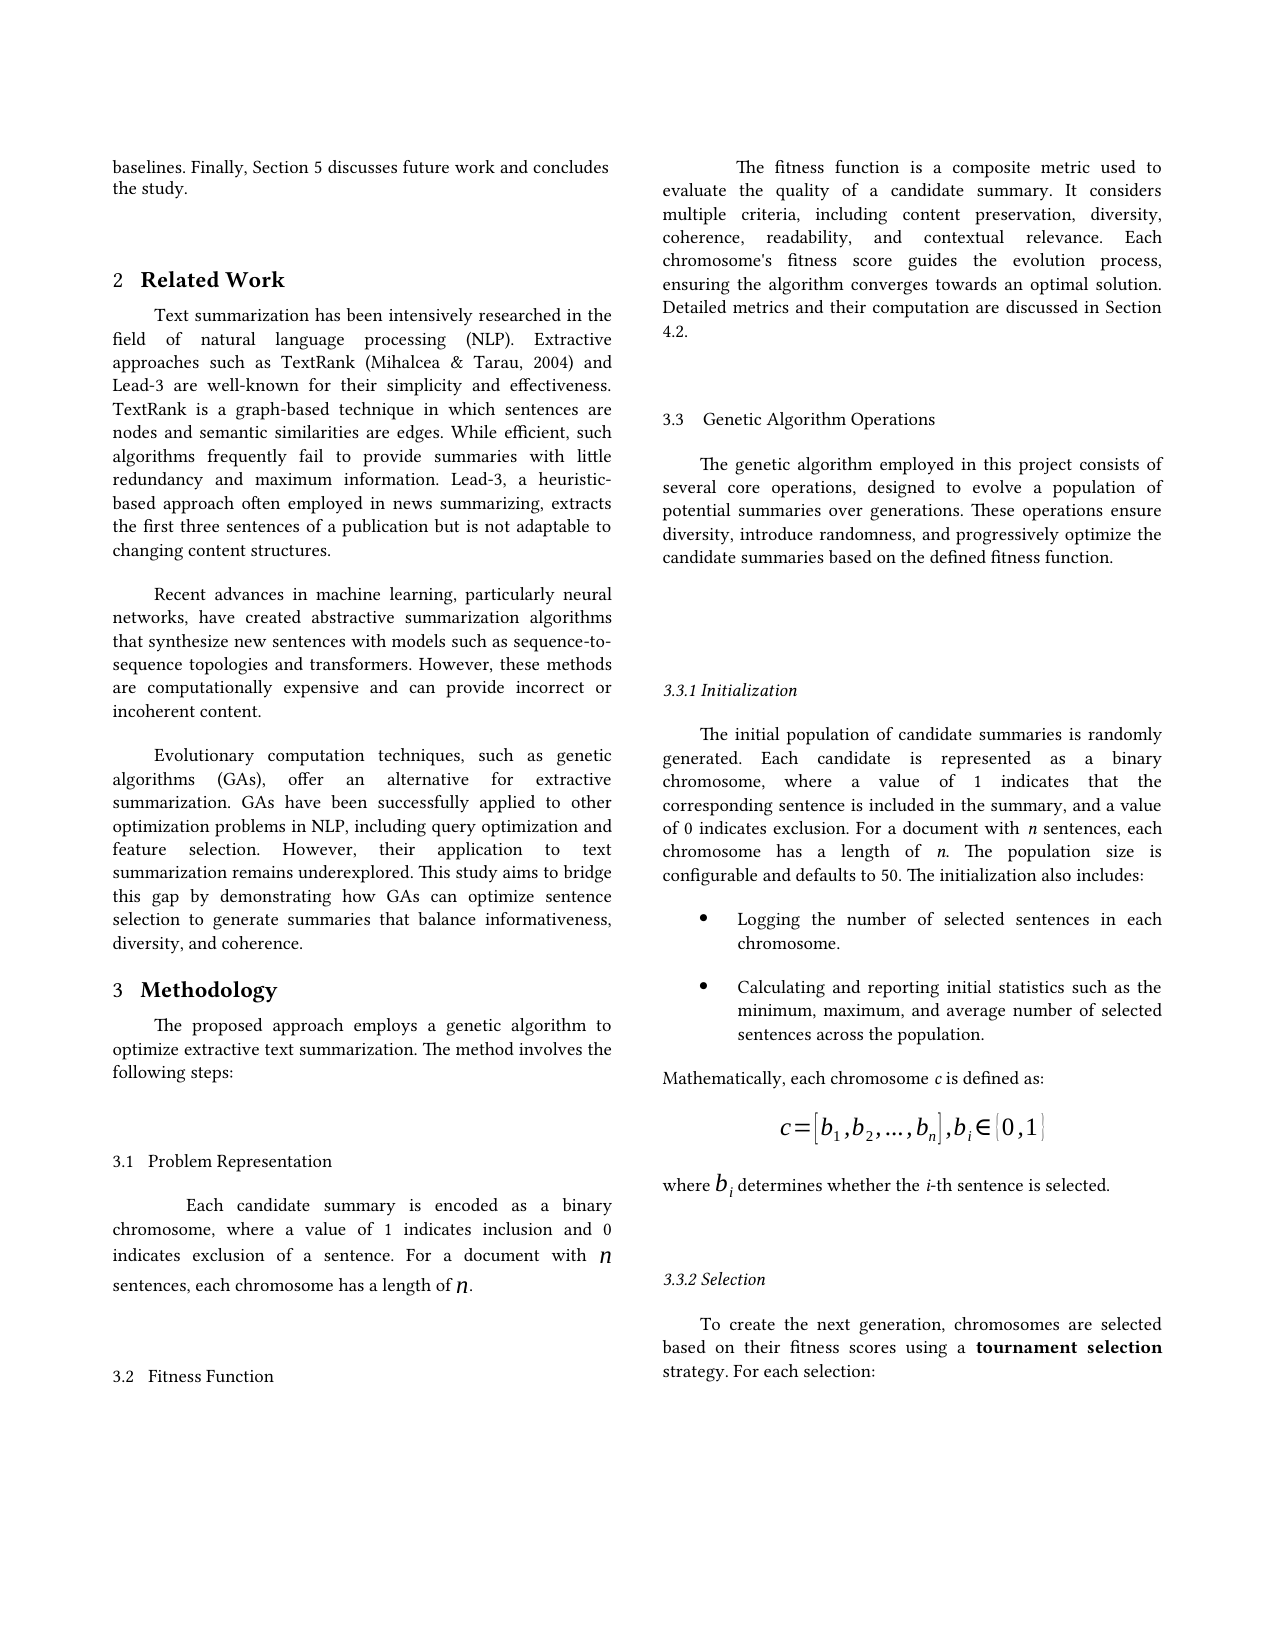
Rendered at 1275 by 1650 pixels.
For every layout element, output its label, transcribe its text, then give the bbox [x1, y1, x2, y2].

list Calculating and reporting initial statistics such as the minimum, maximum, and average number of selected sentences across the population. [700, 977, 1162, 1045]
text Recent advances in machine learning, particularly neural networks, have created abstractive summarization algorithms that synthesize new sentences with models such as sequence-to-sequence topologies and transformers. However, these methods are computationally expensive and can provide incorrect or incoherent content. [112, 583, 612, 722]
text 3.3.1 Initialization [662, 680, 1162, 701]
text Text summarization has been intensively researched in the field of natural language processing (NLP). Extractive approaches such as TextRank (Mihalcea & Tarau, 2004) and Lead-3 are well-known for their simplicity and effectiveness. TextRank is a graph-based technique in which sentences are nodes and semantic similarities are edges. While efficient, such algorithms frequently fail to provide summaries with little redundancy and maximum information. Lead-3, a heuristic-based approach often employed in news summarizing, extracts the first three sentences of a publication but is not adaptable to changing content structures. [112, 305, 612, 561]
text The initial population of candidate summaries is randomly generated. Each candidate is represented as a binary chromosome, where a value of 1 indicates that the corresponding sentence is included in the summary, and a value of 0 indicates exclusion. For a document with n sentences, each chromosome has a length of n. The population size is configurable and defaults to 50. The initialization also includes: [662, 724, 1162, 886]
text 2 Related Work [112, 266, 612, 293]
text 3 Methodology [112, 977, 612, 1003]
text 3.1 Problem Representation [112, 1150, 612, 1172]
list Logging the number of selected sentences in each chromosome. [700, 909, 1162, 954]
text 3.3.2 Selection [662, 1269, 1162, 1290]
text The proposed approach employs a genetic algorithm to optimize extractive text summarization. The method involves the following steps: [112, 1015, 612, 1083]
text Mathematically, each chromosome c is defined as: [662, 1068, 1162, 1089]
text The genetic algorithm employed in this project consists of several core operations, designed to evolve a population of potential summaries over generations. These operations ensure diversity, introduce randomness, and progressively optimize the candidate summaries based on the defined fitness function. [662, 453, 1162, 568]
text where ​ determines whether the i-th sentence is selected. [662, 1169, 1162, 1201]
text The fitness function is a composite metric used to evaluate the quality of a candidate summary. It considers multiple criteria, including content preservation, diversity, coherence, readability, and contextual relevance. Each chromosome's fitness score guides the evolution process, ensuring the algorithm converges towards an optimal solution. Detailed metrics and their computation are discussed in Section 4.2. [662, 156, 1162, 342]
text 3.3 Genetic Algorithm Operations [662, 409, 1162, 430]
text Evolutionary computation techniques, such as genetic algorithms (GAs), offer an alternative for extractive summarization. GAs have been successfully applied to other optimization problems in NLP, including query optimization and feature selection. However, their application to text summarization remains underexplored. This study aims to bridge this gap by demonstrating how GAs can optimize sentence selection to generate summaries that balance informativeness, diversity, and coherence. [112, 745, 612, 954]
text 3.2 Fitness Function [112, 1366, 612, 1387]
text To create the next generation, chromosomes are selected based on their fitness scores using a tournament selection strategy. For each selection: [662, 1313, 1162, 1382]
text Each candidate summary is encoded as a binary chromosome, where a value of 1 indicates inclusion and 0 indicates exclusion of a sentence. For a document with sentences, each chromosome has a length of . [112, 1195, 612, 1299]
